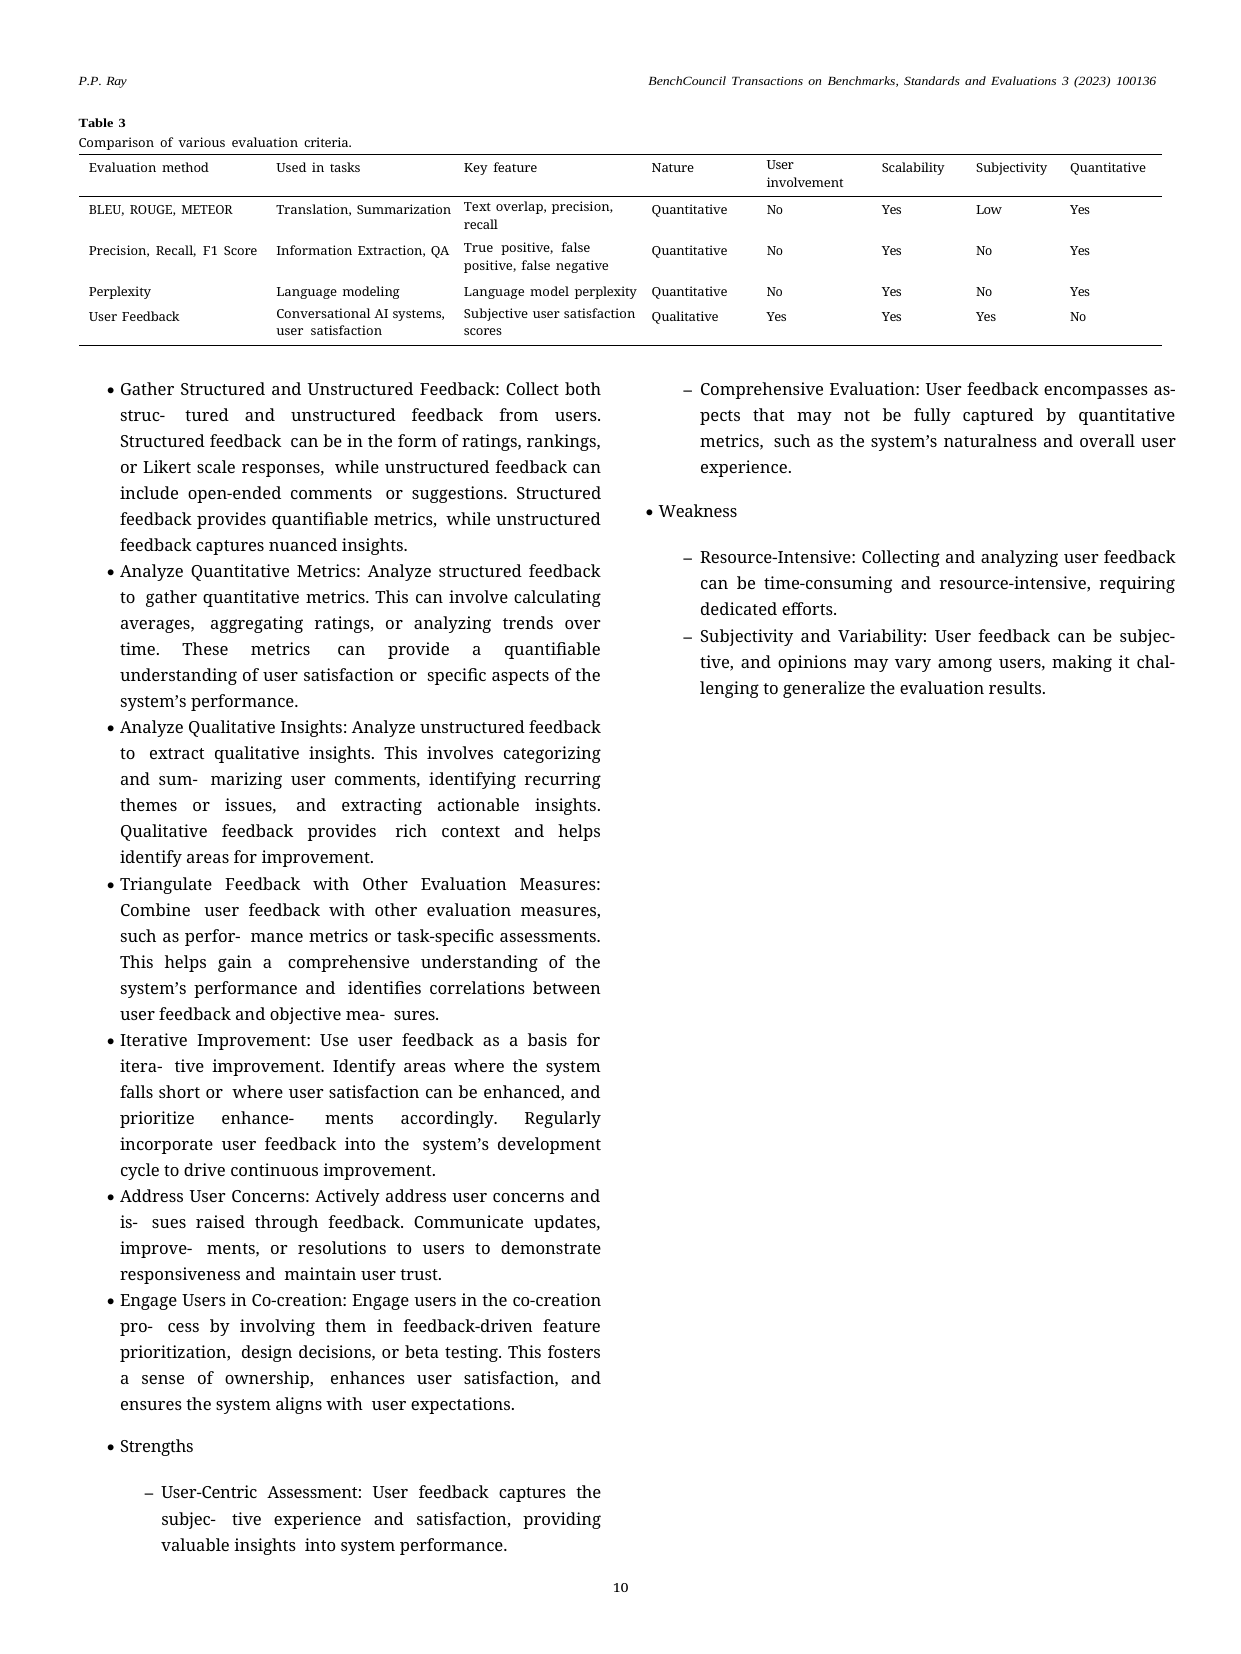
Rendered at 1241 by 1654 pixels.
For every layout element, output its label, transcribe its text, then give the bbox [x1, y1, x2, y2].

list Resource-Intensive: Collecting and analyzing user feedback can be time-consuming and resource-intensive, requiring dedicated efforts. [683, 546, 1176, 621]
table_cell Qualitative [639, 302, 745, 345]
table_cell BLEU, ROUGE, METEOR [79, 197, 262, 236]
list Strengths [106, 1435, 601, 1457]
list Analyze Quantitative Metrics: Analyze structured feedback to gather quantitative metrics. This can involve calculating averages, aggregating ratings, or analyzing trends over time. These metrics can provide a quantifiable understanding of user satisfaction or specific aspects of the system’s performance. [106, 559, 601, 712]
list User-Centric Assessment: User feedback captures the subjec- tive experience and satisfaction, providing valuable insights into system performance. [144, 1481, 601, 1556]
table_cell No [959, 278, 1057, 302]
list Subjectivity and Variability: User feedback can be subjec- tive, and opinions may vary among users, making it chal- lenging to generalize the evaluation results. [683, 624, 1176, 699]
table_cell Yes [860, 278, 959, 302]
text Comparison of various evaluation criteria. [78, 134, 1176, 151]
list Triangulate Feedback with Other Evaluation Measures: Combine user feedback with other evaluation measures, such as perfor- mance metrics or task-specific assessments. This helps gain a comprehensive understanding of the system’s performance and identifies correlations between user feedback and objective mea- sures. [106, 872, 601, 1025]
list Analyze Qualitative Insights: Analyze unstructured feedback to extract qualitative insights. This involves categorizing and sum- marizing user comments, identifying recurring themes or issues, and extracting actionable insights. Qualitative feedback provides rich context and helps identify areas for improvement. [106, 716, 601, 869]
table_cell No [959, 236, 1057, 278]
text Table 3 [78, 116, 1176, 130]
table_cell Yes [860, 236, 959, 278]
table_header Used in tasks [263, 155, 452, 196]
table_cell Subjective user satisfaction scores [453, 302, 639, 345]
table_cell Low [959, 197, 1057, 236]
table_cell Text overlap, precision, recall [453, 197, 639, 236]
table_cell Information Extraction, QA [263, 236, 452, 278]
list Engage Users in Co-creation: Engage users in the co-creation pro- cess by involving them in feedback-driven feature prioritization, design decisions, or beta testing. This fosters a sense of ownership, enhances user satisfaction, and ensures the system aligns with user expectations. [106, 1289, 601, 1416]
table_cell Quantitative [639, 236, 745, 278]
table_header Nature [639, 155, 745, 196]
table_cell Quantitative [639, 278, 745, 302]
table_cell Yes [959, 302, 1057, 345]
list Address User Concerns: Actively address user concerns and is- sues raised through feedback. Communicate updates, improve- ments, or resolutions to users to demonstrate responsiveness and maintain user trust. [106, 1184, 601, 1285]
table_cell Yes [1057, 236, 1162, 278]
table_cell True positive, false positive, false negative [453, 236, 639, 278]
table_cell Yes [1057, 278, 1162, 302]
table_header Key feature [453, 155, 639, 196]
table_cell Language modeling [263, 278, 452, 302]
table_cell No [745, 197, 860, 236]
table_header Evaluation method [79, 155, 262, 196]
table_header Quantitative [1057, 155, 1162, 196]
table_cell No [745, 278, 860, 302]
table_cell Yes [1057, 197, 1162, 236]
table_header Scalability [860, 155, 959, 196]
table_cell Yes [860, 302, 959, 345]
table_cell Precision, Recall, F1 Score [79, 236, 262, 278]
table_cell Conversational AI systems, user satisfaction [263, 302, 452, 345]
table_cell Quantitative [639, 197, 745, 236]
list Weakness [645, 499, 1176, 522]
table_cell No [1057, 302, 1162, 345]
list Gather Structured and Unstructured Feedback: Collect both struc- tured and unstructured feedback from users. Structured feedback can be in the form of ratings, rankings, or Likert scale responses, while unstructured feedback can include open-ended comments or suggestions. Structured feedback provides quantifiable metrics, while unstructured feedback captures nuanced insights. [106, 377, 601, 556]
table_cell Perplexity [79, 278, 262, 302]
table_cell Translation, Summarization [263, 197, 452, 236]
table_header Subjectivity [959, 155, 1057, 196]
list Comprehensive Evaluation: User feedback encompasses as- pects that may not be fully captured by quantitative metrics, such as the system’s naturalness and overall user experience. [683, 377, 1176, 479]
table_cell User Feedback [79, 302, 262, 345]
table_cell Yes [860, 197, 959, 236]
table_header User involvement [745, 155, 860, 196]
table_cell No [745, 236, 860, 278]
table_cell Language model perplexity [453, 278, 639, 302]
list Iterative Improvement: Use user feedback as a basis for itera- tive improvement. Identify areas where the system falls short or where user satisfaction can be enhanced, and prioritize enhance- ments accordingly. Regularly incorporate user feedback into the system’s development cycle to drive continuous improvement. [106, 1028, 601, 1181]
table_cell Yes [745, 302, 860, 345]
